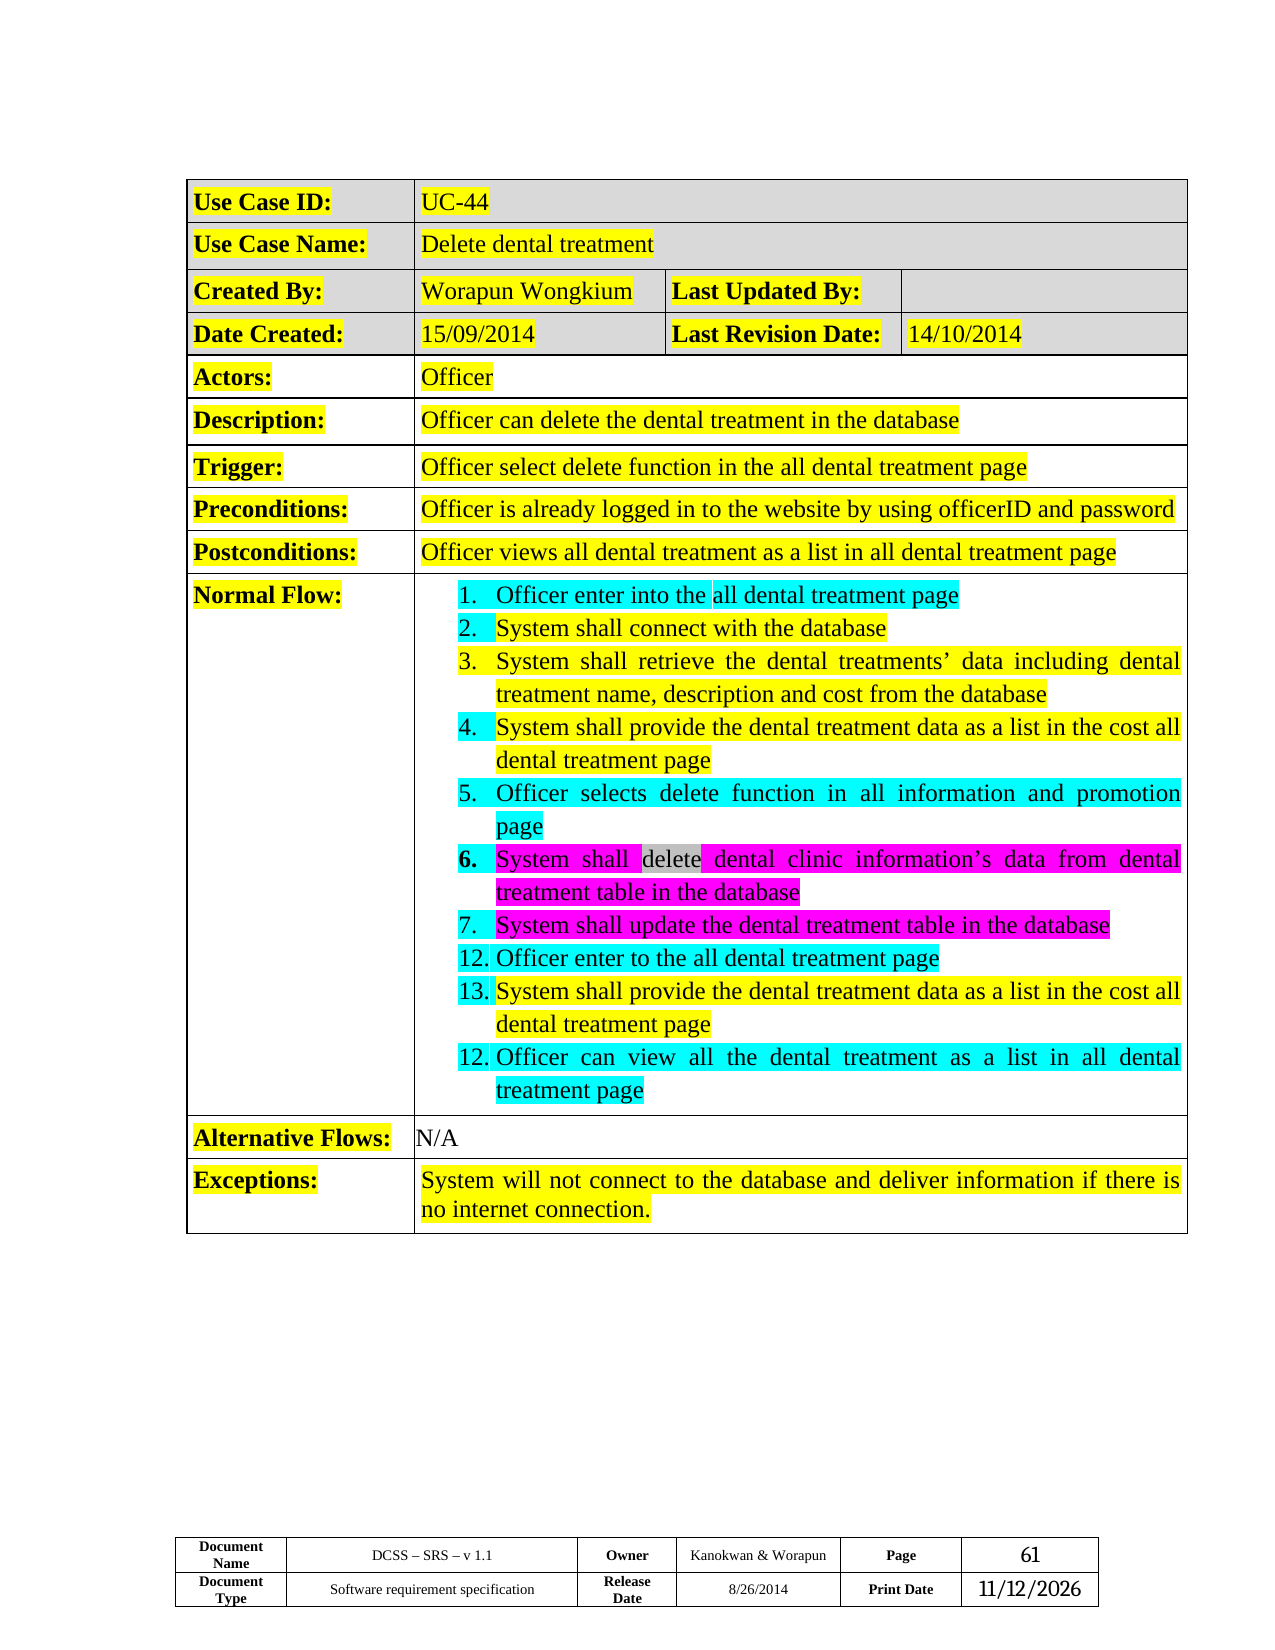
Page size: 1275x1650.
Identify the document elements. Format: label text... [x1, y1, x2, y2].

table_cell 14/10/2014 [902, 313, 1187, 354]
table_cell Officer views all dental treatment as a list in all dental treatment page [415, 531, 1187, 572]
table_cell System will not connect to the database and deliver information if there is no internet connection. [415, 1159, 1187, 1233]
table_cell Use Case Name: [188, 223, 414, 269]
table_cell Trigger: [188, 446, 414, 487]
table_cell Actors: [188, 356, 414, 397]
table_cell Normal Flow: [188, 574, 414, 1115]
table_cell Preconditions: [188, 488, 414, 529]
table_cell Officer select delete function in the all dental treatment page [415, 446, 1187, 487]
table_cell [902, 270, 1187, 311]
table_cell Officer enter into the all dental treatment page System shall connect with the database System shall retrieve the dental treatments’ data including dental treatment name, description and cost from the database System shall provide the dental treatment data as a list in the cost all dental treatment page Officer selects delete function in all information and promotion page System shall delete dental clinic information’s data from dental treatment table in the database System shall update the dental treatment table in the database Officer enter to the all dental treatment page System shall provide the dental treatment data as a list in the cost all dental treatment page Officer can view all the dental treatment as a list in all dental treatment page [415, 574, 1187, 1115]
table_cell Officer is already logged in to the website by using officerID and password [415, 488, 1187, 529]
table_cell N/A [415, 1116, 1187, 1158]
table_header Use Case ID: [188, 180, 414, 222]
table_cell Description: [188, 399, 414, 444]
table_cell Postconditions: [188, 531, 414, 572]
table_cell Date Created: [188, 313, 414, 354]
table_cell Created By: [188, 270, 414, 311]
table_cell Officer can delete the dental treatment in the database [415, 399, 1187, 444]
table_cell 15/09/2014 [415, 313, 665, 354]
table_cell Officer [415, 356, 1187, 397]
table_header UC-44 [415, 180, 1187, 222]
table_cell Alternative Flows: [188, 1116, 414, 1158]
table_cell Exceptions: [188, 1159, 414, 1233]
table_cell Last Revision Date: [666, 313, 901, 354]
table_cell Last Updated By: [666, 270, 901, 311]
table_cell Delete dental treatment [415, 223, 1187, 269]
table_cell Worapun Wongkium [415, 270, 665, 311]
